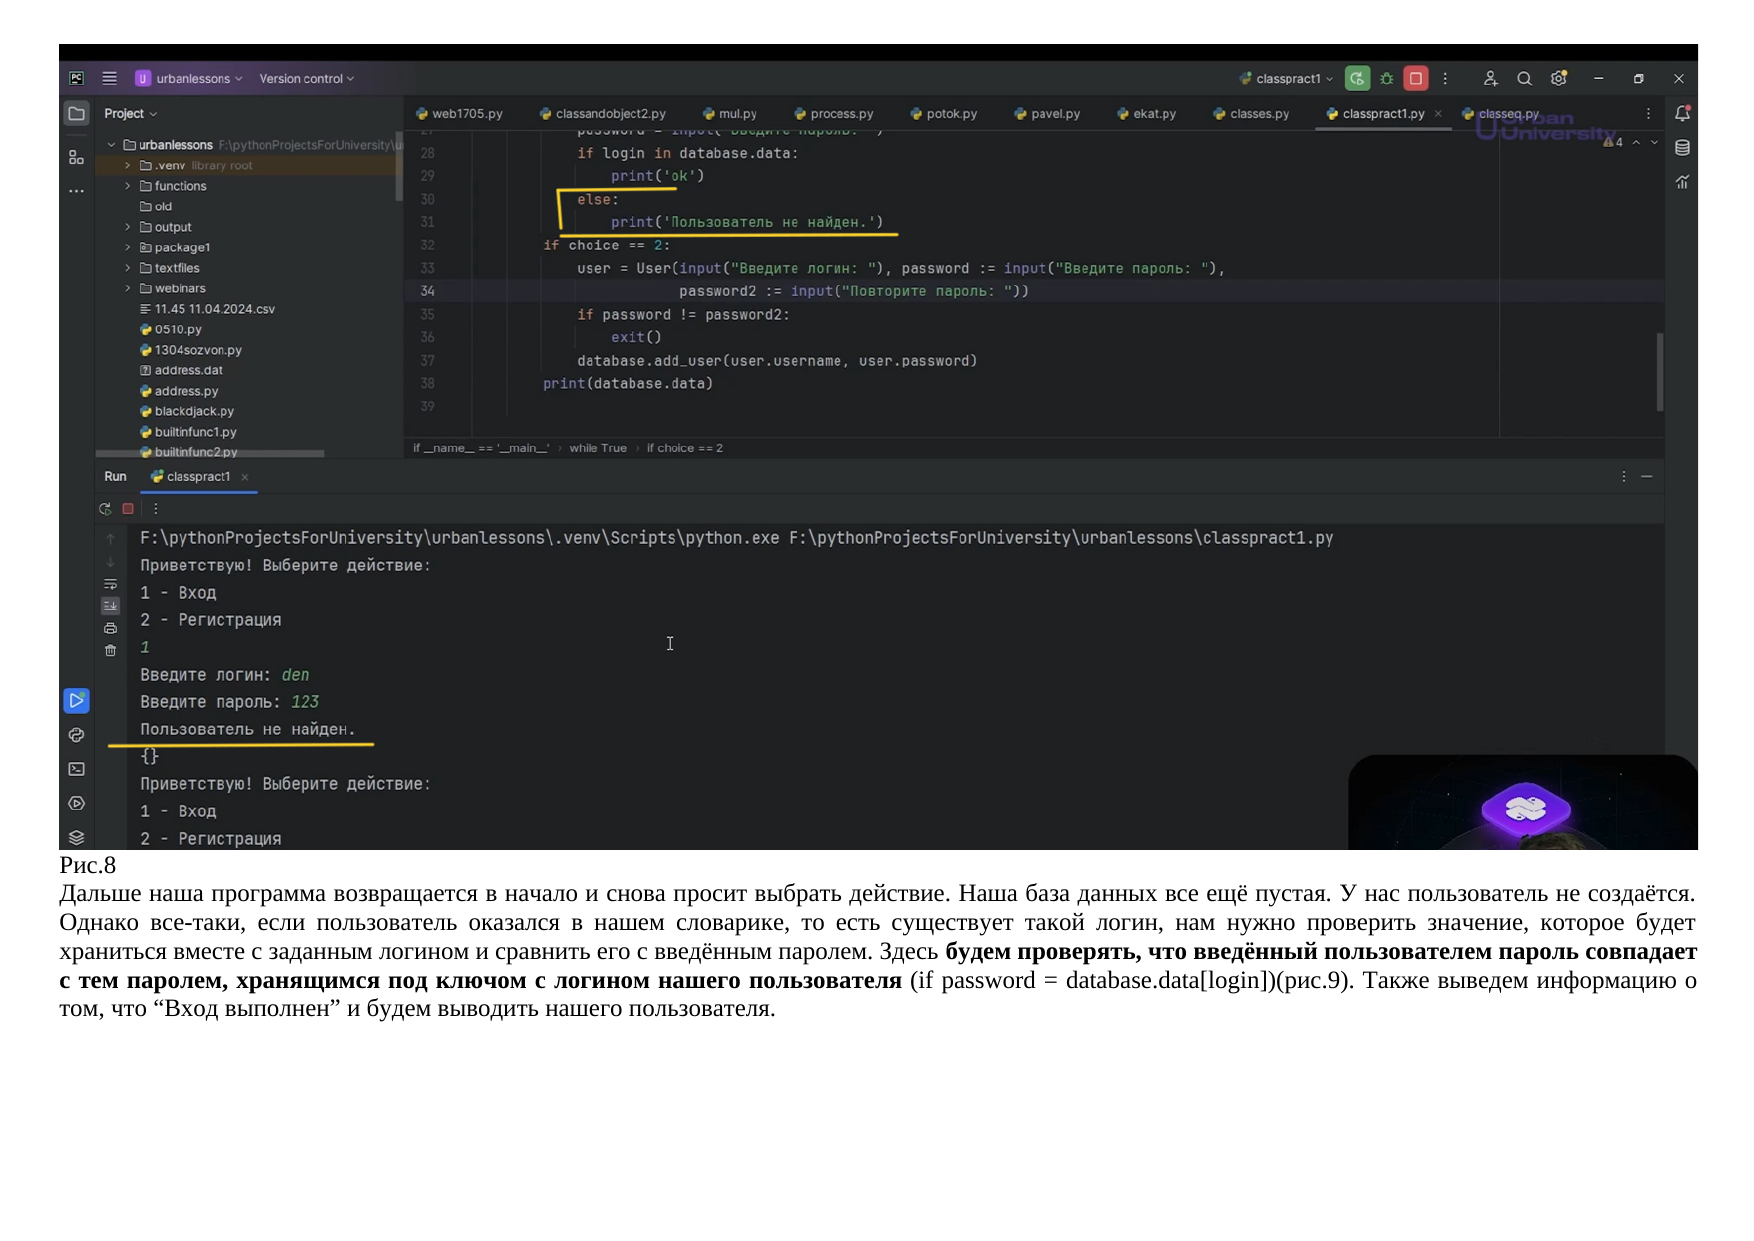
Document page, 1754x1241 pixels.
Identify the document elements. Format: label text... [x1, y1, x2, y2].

text Дальше наша программа возвращается в начало и снова просит выбрать действие. Наша база данных все ещё пустая. У нас пользователь не создаётся. Однако все-таки, если пользователь оказался в нашем словарике, то есть существует такой логин, нам нужно проверить значение, которое будет храниться вместе с заданным логином и сравнить его с введённым паролем. Здесь будем проверять, что введённый пользователем пароль совпадает с тем паролем, хранящимся под ключом с логином нашего пользователя (if password = database.data[login])(рис.9). Также выведем информацию о том, что “Вход выполнен” и будем выводить нашего пользователя. [59, 878, 1698, 1022]
picture [59, 44, 1699, 850]
text Рис.8 [59, 850, 1698, 878]
